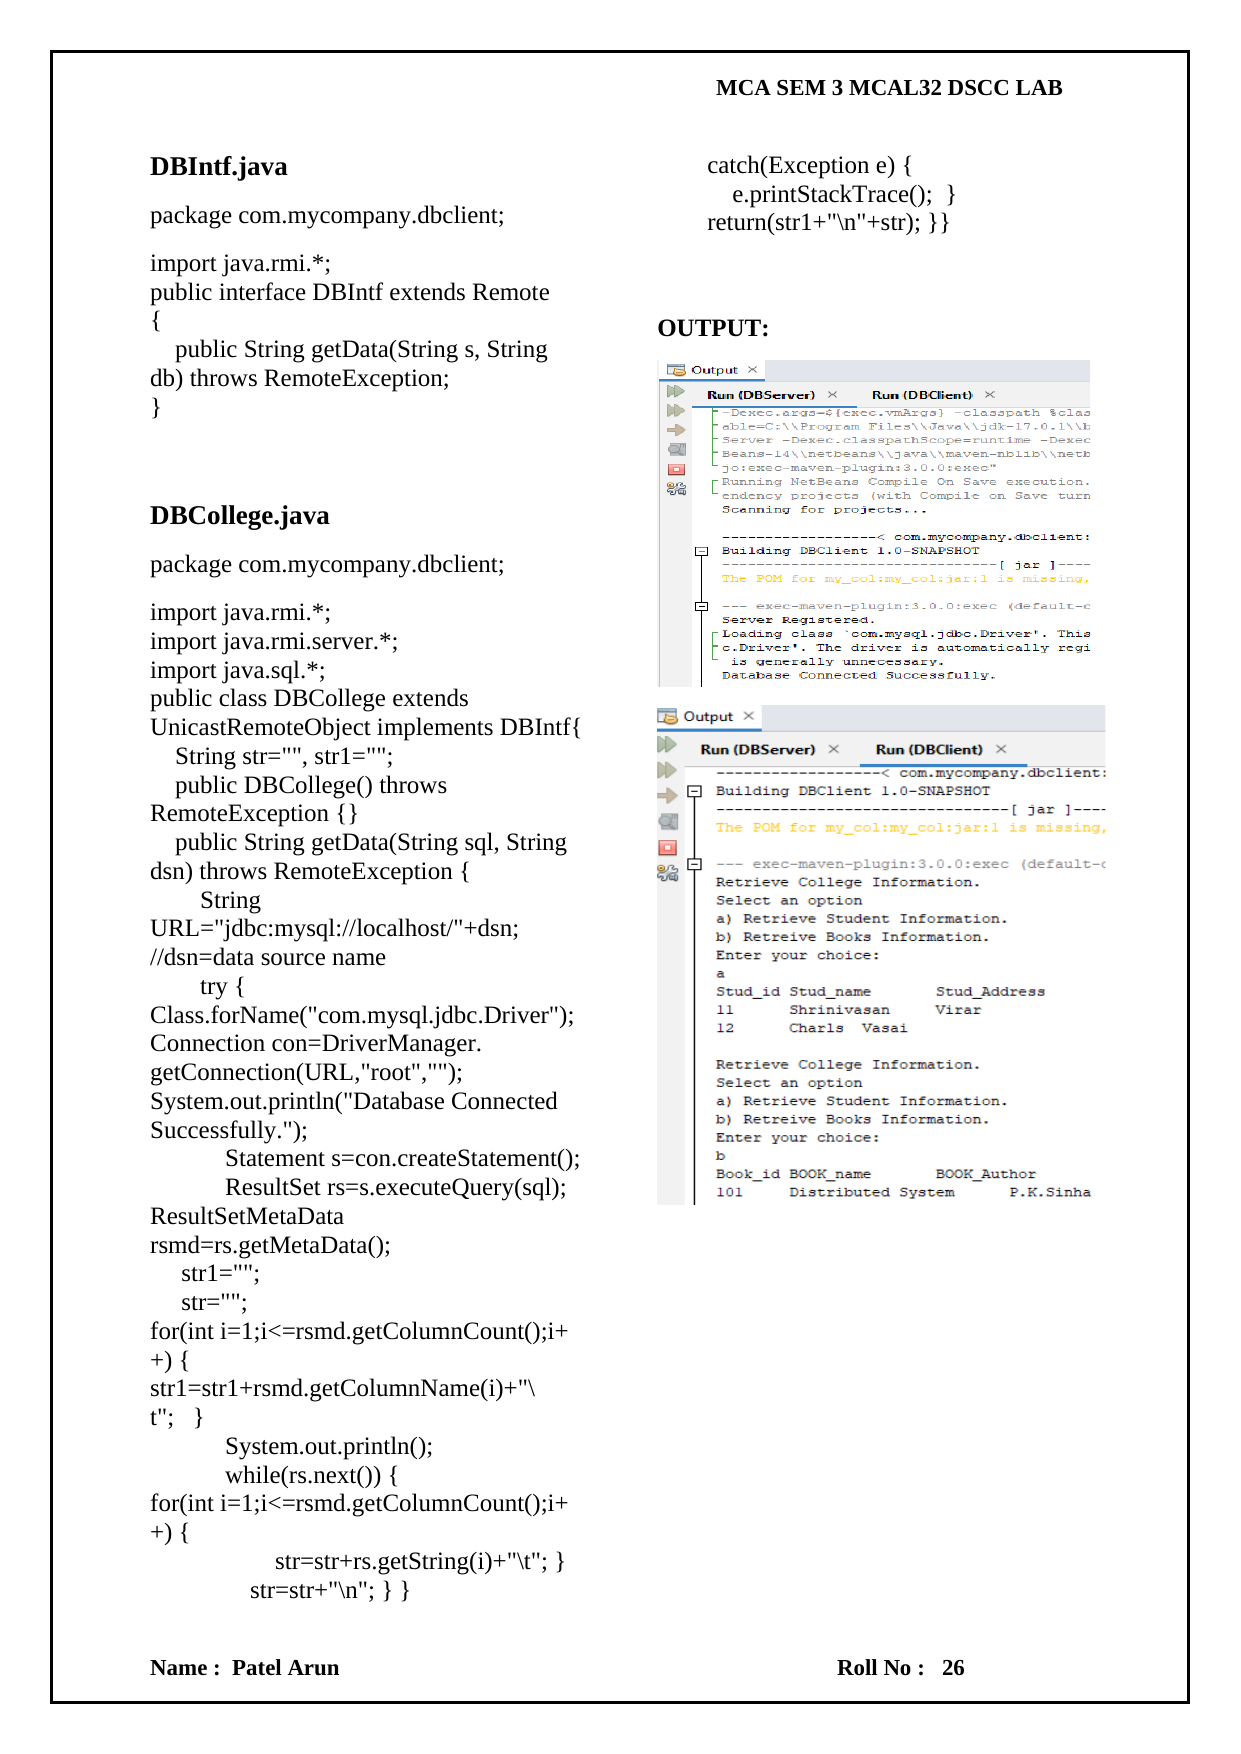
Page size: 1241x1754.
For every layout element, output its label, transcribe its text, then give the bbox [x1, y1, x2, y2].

text package com.mycompany.dbclient; [150, 200, 583, 229]
picture [657, 705, 1106, 1205]
text e.printStackTrace(); } [657, 179, 1090, 207]
text String URL="jdbc:mysql://localhost/"+dsn; //dsn=data source name [150, 885, 583, 971]
text import java.rmi.*; [150, 248, 583, 277]
text String str="", str1=""; [150, 741, 583, 770]
text try { [150, 971, 583, 1000]
text import java.sql.*; [150, 655, 583, 683]
text { [150, 305, 583, 334]
picture [657, 360, 1091, 687]
text return(str1+"\n"+str); }} [657, 207, 1090, 236]
text ResultSetMetaData rsmd=rs.getMetaData(); [150, 1201, 583, 1258]
text System.out.println(); [150, 1431, 583, 1460]
text DBIntf.java [150, 150, 583, 181]
text for(int i=1;i<=rsmd.getColumnCount();i++) { [150, 1316, 583, 1373]
text public class DBCollege extends UnicastRemoteObject implements DBIntf{ [150, 683, 583, 741]
text str=str+"\n"; } } [150, 1575, 583, 1603]
text import java.rmi.*; [150, 597, 583, 626]
text while(rs.next()) { [150, 1460, 583, 1488]
text package com.mycompany.dbclient; [150, 549, 583, 578]
text } [150, 392, 583, 420]
text Statement s=con.createStatement(); [150, 1143, 583, 1172]
text public String getData(String s, String db) throws RemoteException; [150, 334, 583, 392]
text public interface DBIntf extends Remote [150, 277, 583, 305]
text str=str+rs.getString(i)+"\t"; } [150, 1546, 583, 1575]
text public DBCollege() throws RemoteException {} [150, 770, 583, 827]
text OUTPUT: [657, 313, 1090, 341]
text for(int i=1;i<=rsmd.getColumnCount();i++) { [150, 1488, 583, 1546]
text System.out.println("Database Connected Successfully."); [150, 1086, 583, 1143]
text DBCollege.java [150, 499, 583, 531]
text catch(Exception e) { [657, 150, 1090, 179]
text import java.rmi.server.*; [150, 626, 583, 655]
text str=""; [150, 1287, 583, 1316]
text str1=""; [150, 1258, 583, 1287]
text getConnection(URL,"root",""); [150, 1057, 583, 1086]
text str1=str1+rsmd.getColumnName(i)+"\t"; } [150, 1373, 583, 1431]
text Class.forName("com.mysql.jdbc.Driver"); [150, 1000, 583, 1028]
text ResultSet rs=s.executeQuery(sql); [150, 1172, 583, 1201]
text public String getData(String sql, String dsn) throws RemoteException { [150, 827, 583, 885]
text Connection con=DriverManager. [150, 1028, 583, 1057]
